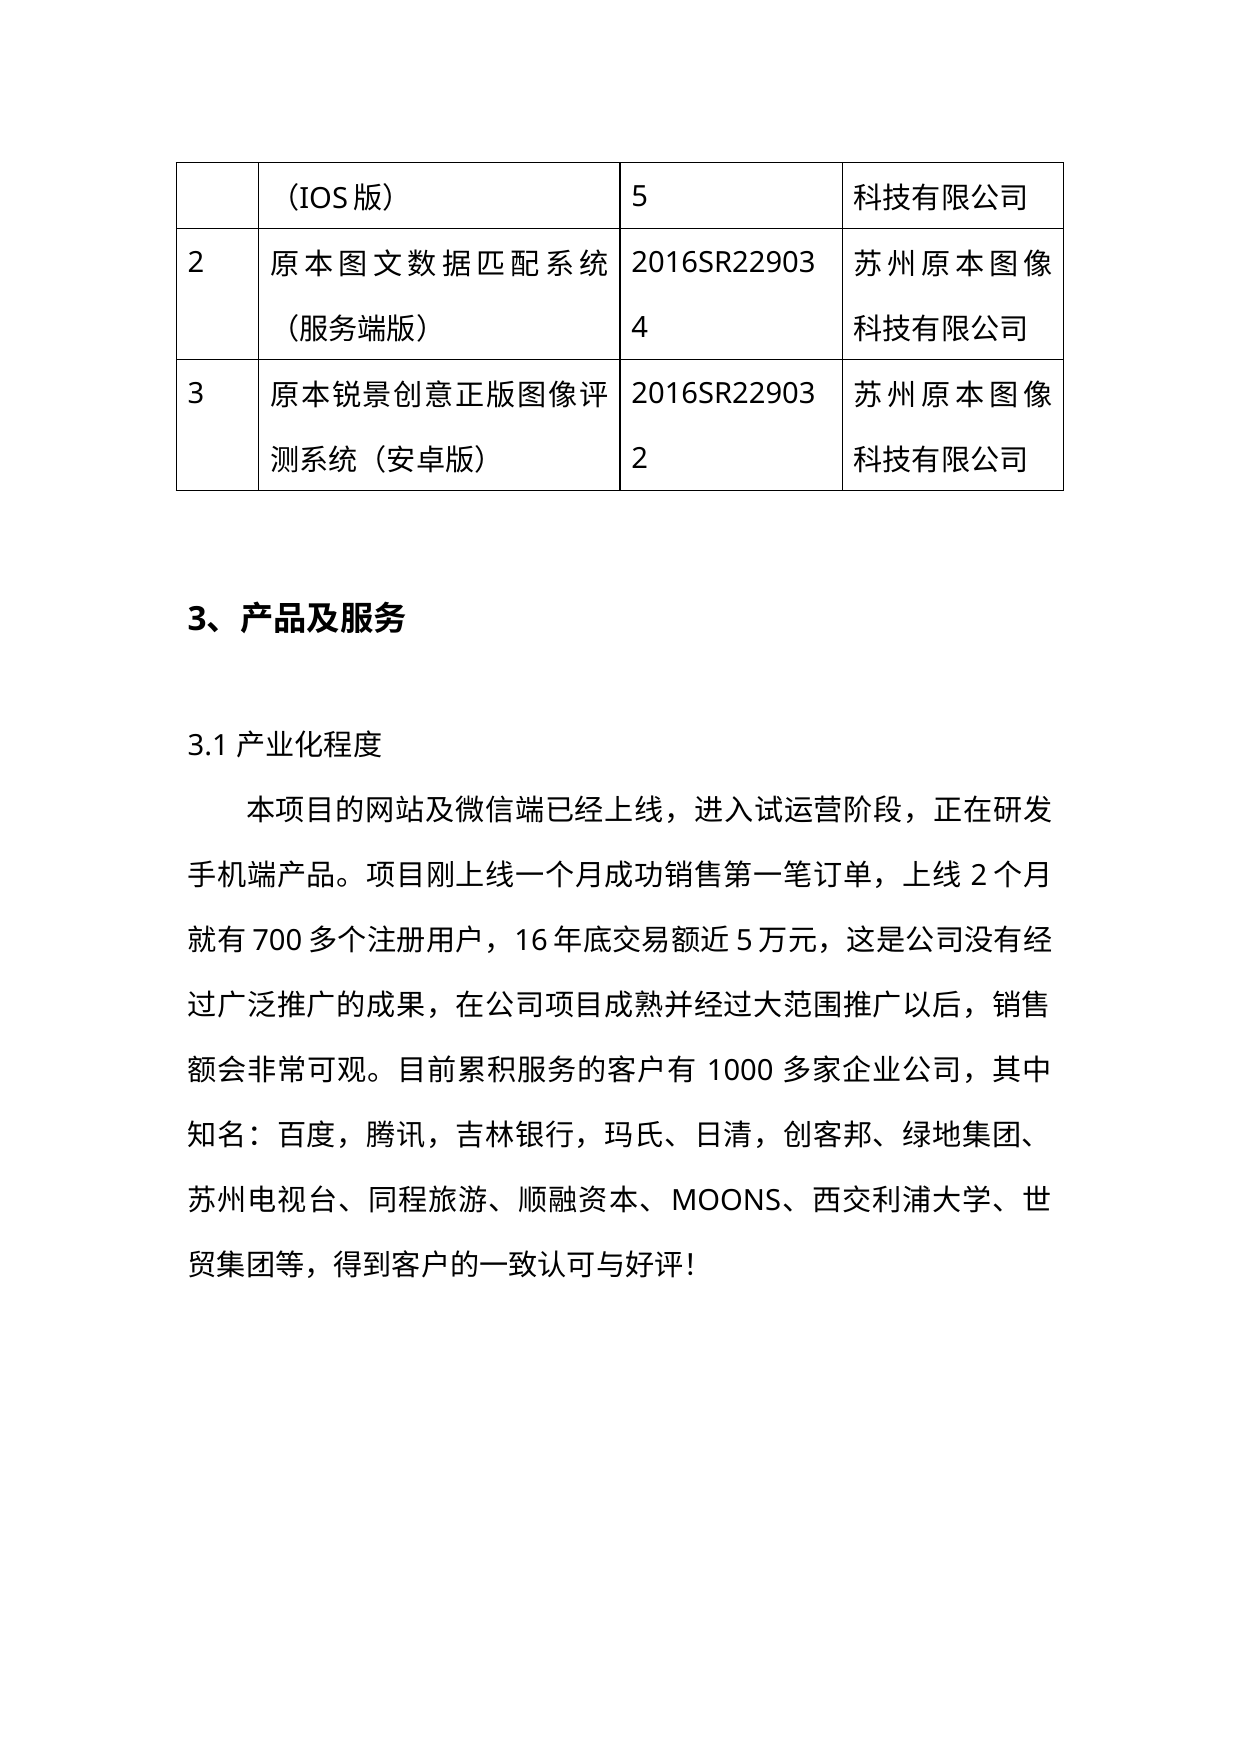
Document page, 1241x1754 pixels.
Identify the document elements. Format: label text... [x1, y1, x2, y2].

subtitle 3、产品及服务 [187, 583, 1053, 648]
table_cell 2016SR227425 [621, 163, 842, 228]
table_cell 2016SR229032 [621, 360, 842, 490]
table_cell 苏州原本图像科技有限公司 [843, 229, 1063, 359]
table_cell 苏州原本图像科技有限公司 [843, 163, 1063, 228]
table_cell 2 [177, 229, 258, 359]
table_cell 原本非图像使用系统（IOS版） [259, 163, 619, 228]
table_cell 原本锐景创意正版图像评测系统（安卓版） [259, 360, 619, 490]
table_cell 原本图文数据匹配系统（服务端版） [259, 229, 619, 359]
table_cell 3 [177, 360, 258, 490]
table_cell 苏州原本图像科技有限公司 [843, 360, 1063, 490]
table_cell 1 [177, 163, 258, 228]
table_cell 2016SR229034 [621, 229, 842, 359]
text 3.1 产业化程度 [187, 711, 1053, 776]
